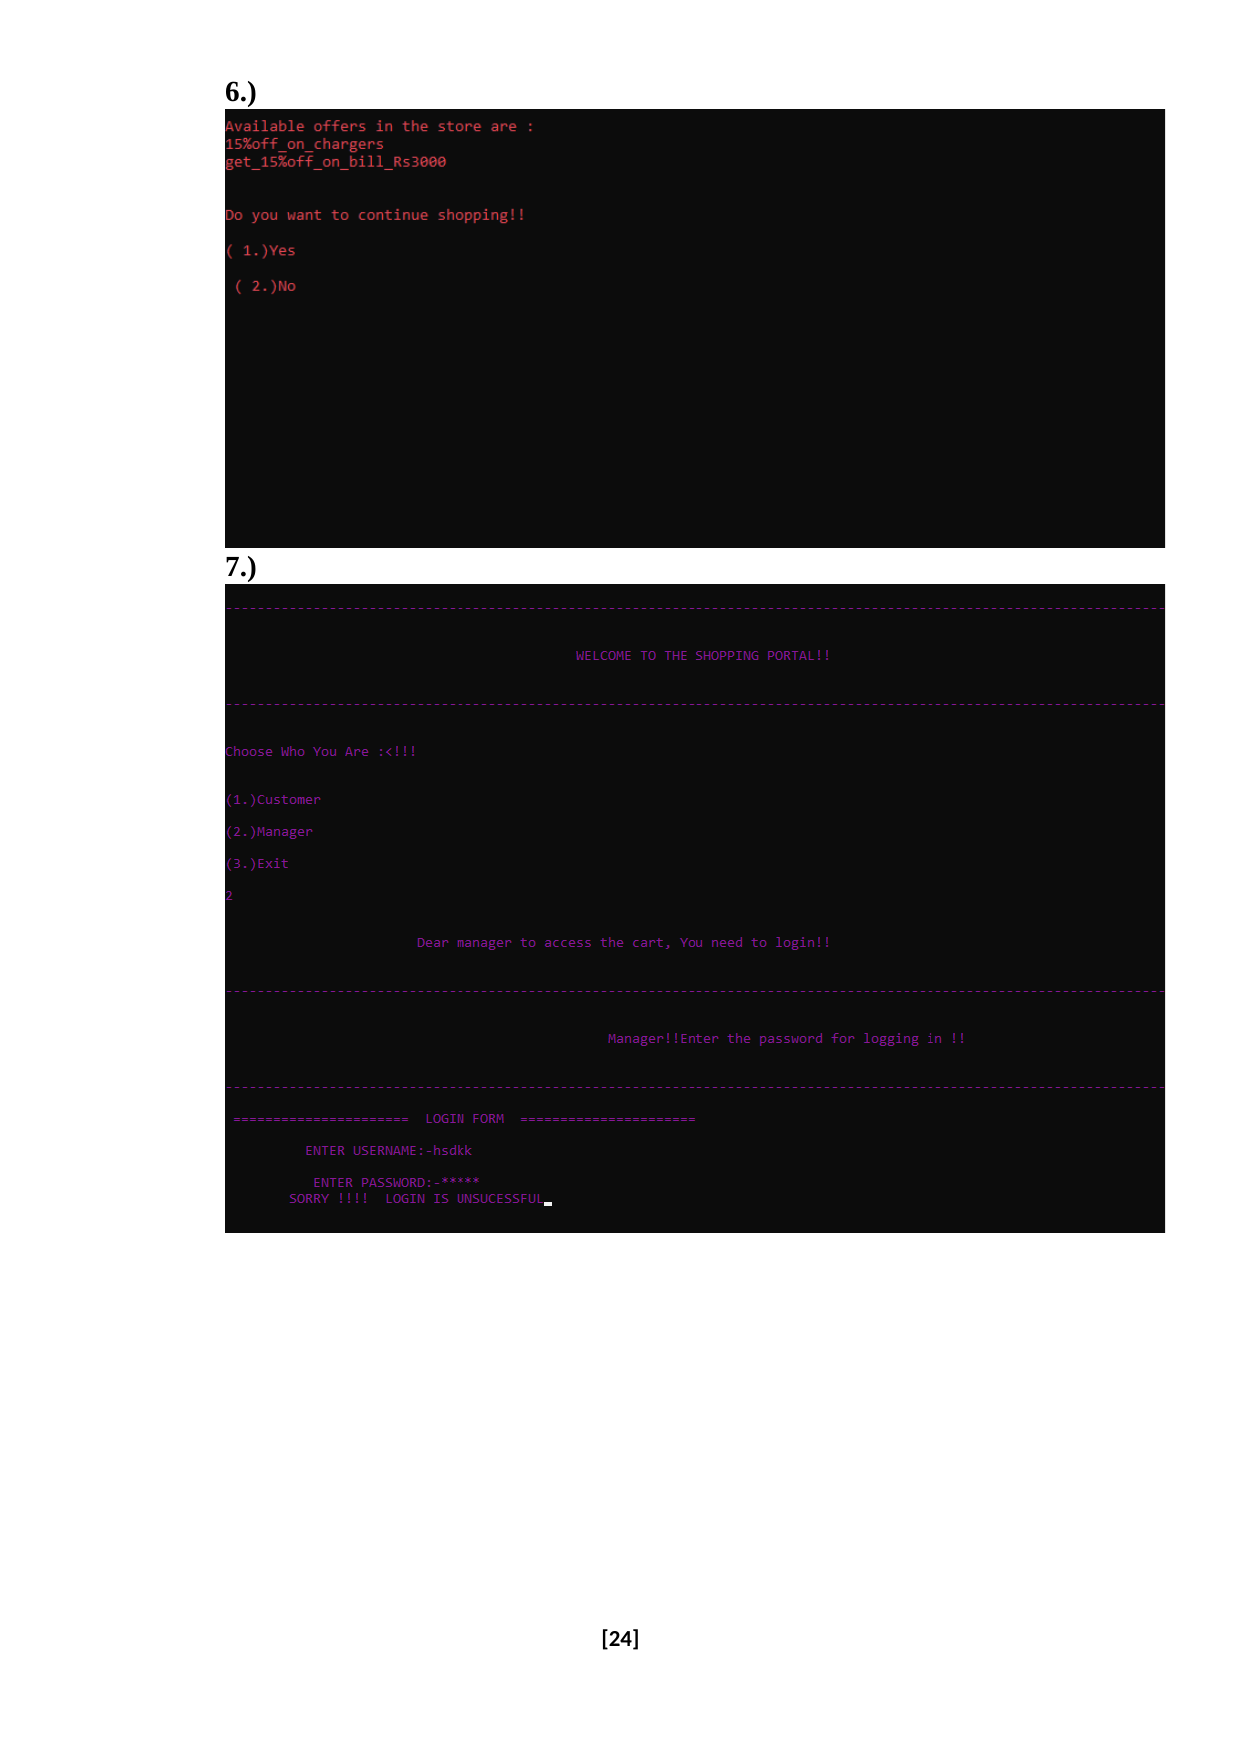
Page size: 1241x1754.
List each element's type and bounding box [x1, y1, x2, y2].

picture [225, 109, 1166, 548]
picture [225, 584, 1166, 1233]
